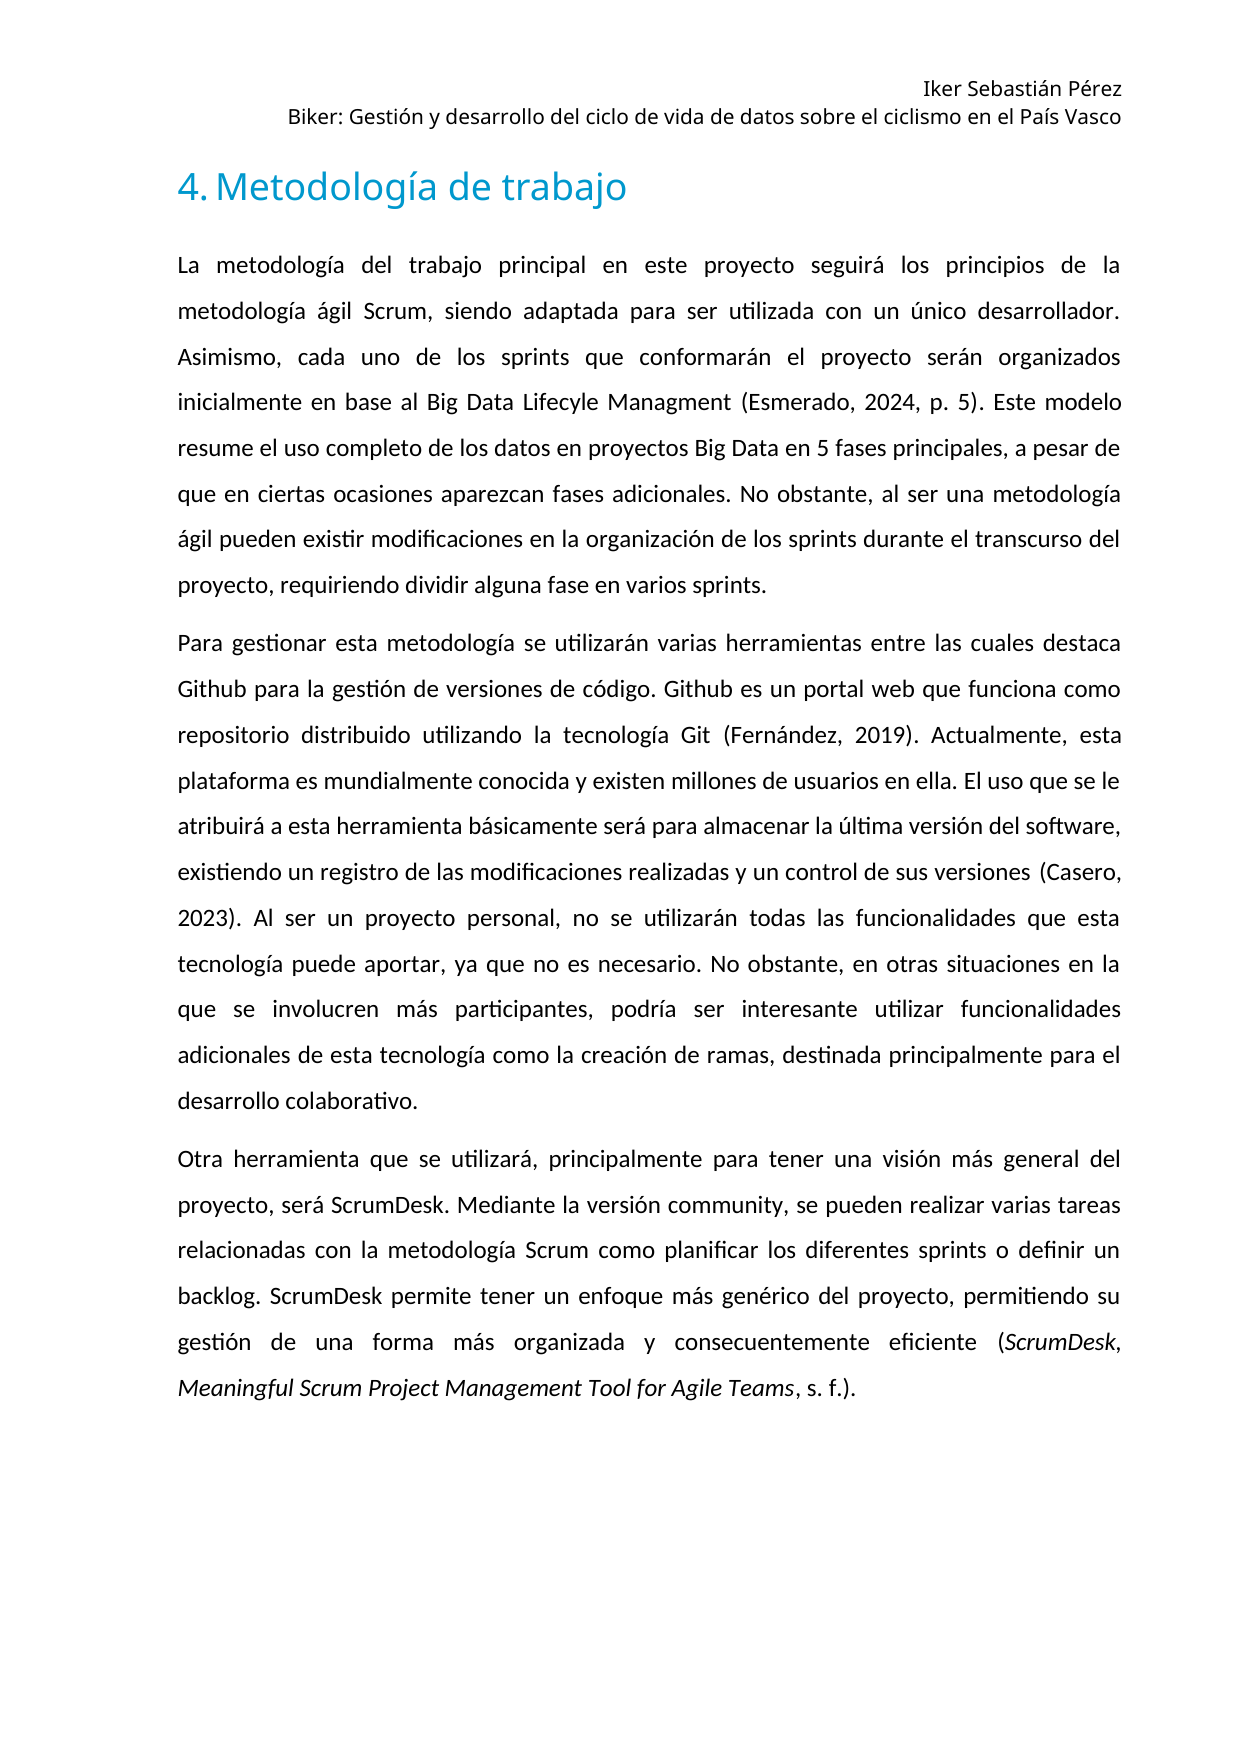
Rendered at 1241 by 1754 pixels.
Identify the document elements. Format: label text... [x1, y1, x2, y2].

text Otra herramienta que se utilizará, principalmente para tener una visión más general del proyecto, será ScrumDesk. Mediante la versión community, se pueden realizar varias tareas relacionadas con la metodología Scrum como planificar los diferentes sprints o definir un backlog. ScrumDesk permite tener un enfoque más genérico del proyecto, permitiendo su gestión de una forma más organizada y consecuentemente eficiente (ScrumDesk, Meaningful Scrum Project Management Tool for Agile Teams, s. f.). [177, 1143, 1122, 1402]
text La metodología del trabajo principal en este proyecto seguirá los principios de la metodología ágil Scrum, siendo adaptada para ser utilizada con un único desarrollador. Asimismo, cada uno de los sprints que conformarán el proyecto serán organizados inicialmente en base al Big Data Lifecyle Managment (Esmerado, 2024, p. 5). Este modelo resume el uso completo de los datos en proyectos Big Data en 5 fases principales, a pesar de que en ciertas ocasiones aparezcan fases adicionales. No obstante, al ser una metodología ágil pueden existir modificaciones en la organización de los sprints durante el transcurso del proyecto, requiriendo dividir alguna fase en varios sprints. [177, 249, 1122, 600]
text Para gestionar esta metodología se utilizarán varias herramientas entre las cuales destaca Github para la gestión de versiones de código. Github es un portal web que funciona como repositorio distribuido utilizando la tecnología Git (Fernández, 2019). Actualmente, esta plataforma es mundialmente conocida y existen millones de usuarios en ella. El uso que se le atribuirá a esta herramienta básicamente será para almacenar la última versión del software, existiendo un registro de las modificaciones realizadas y un control de sus versiones (Casero, 2023). Al ser un proyecto personal, no se utilizarán todas las funcionalidades que esta tecnología puede aportar, ya que no es necesario. No obstante, en otras situaciones en la que se involucren más participantes, podría ser interesante utilizar funcionalidades adicionales de esta tecnología como la creación de ramas, destinada principalmente para el desarrollo colaborativo. [177, 628, 1122, 1115]
subtitle Metodología de trabajo [177, 160, 1122, 211]
